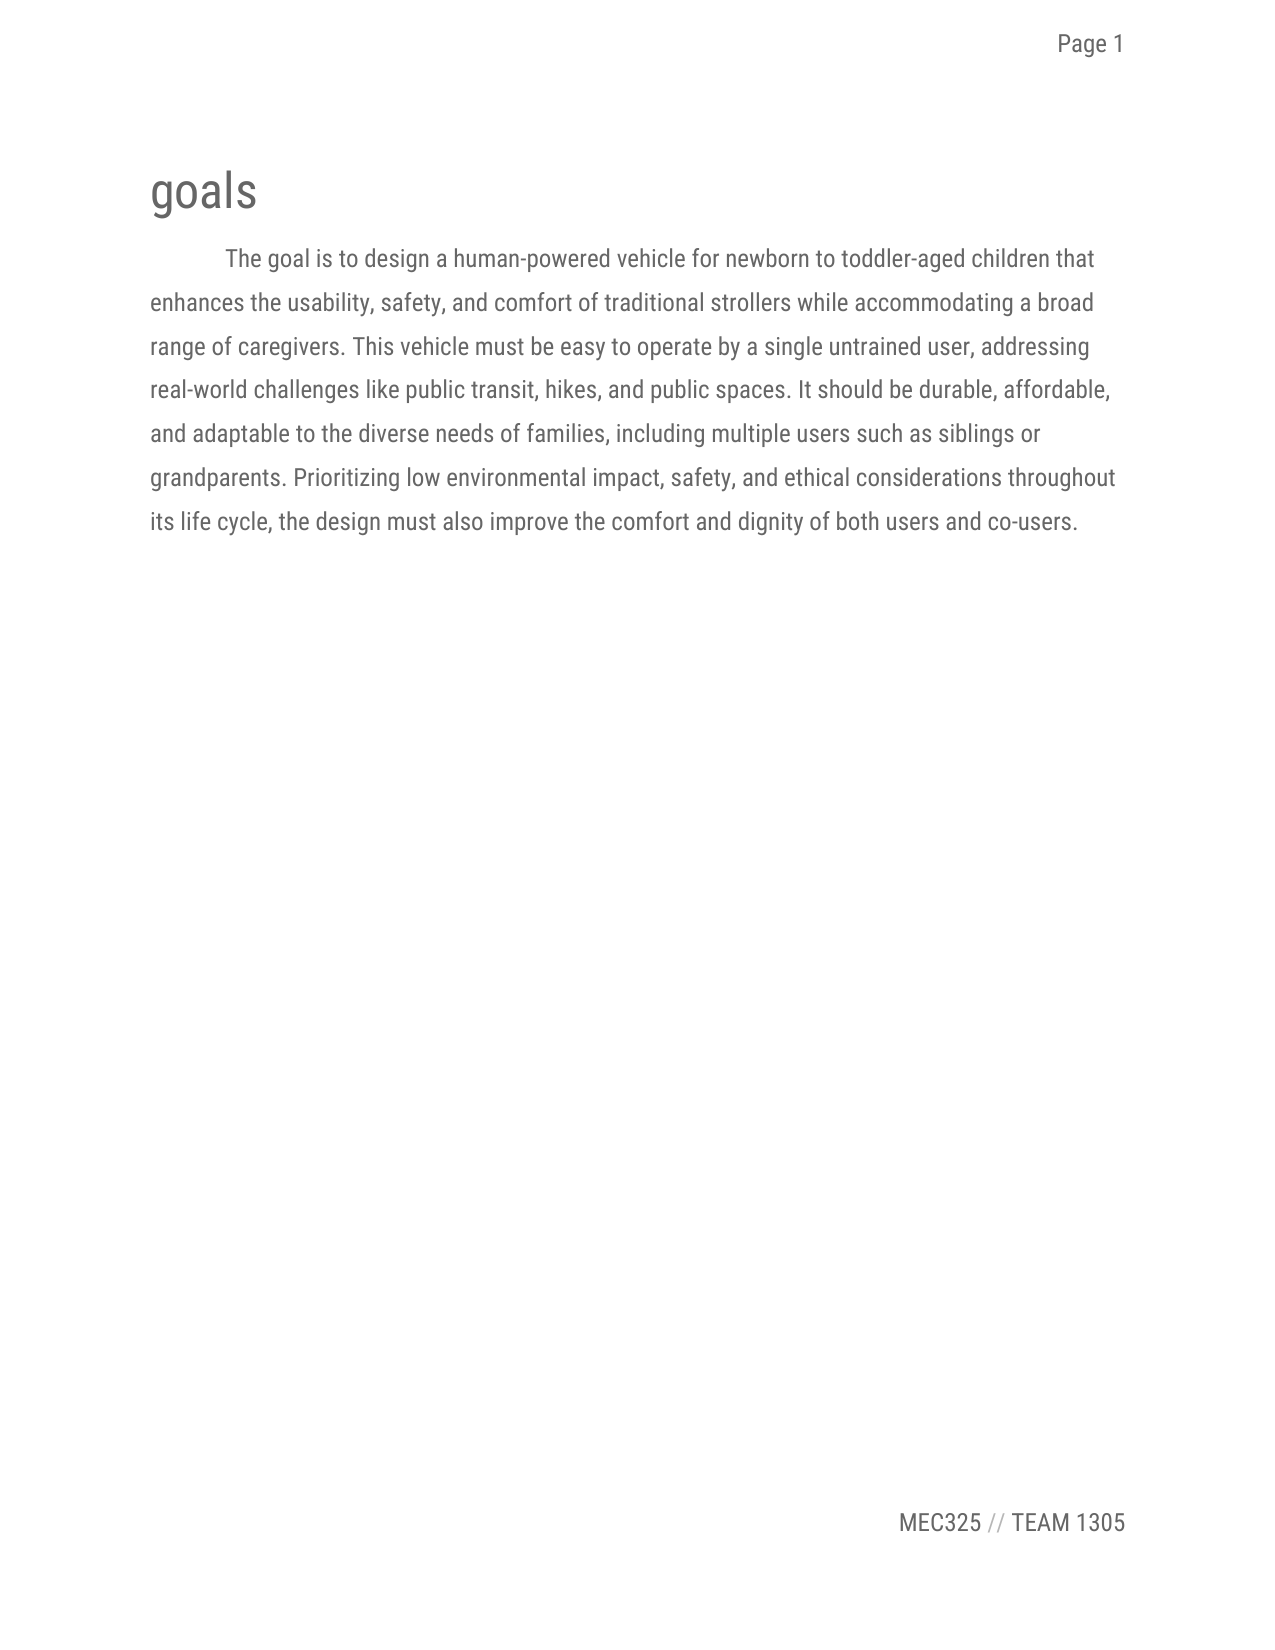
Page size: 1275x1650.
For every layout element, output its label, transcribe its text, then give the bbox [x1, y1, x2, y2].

subtitle goals [150, 162, 1125, 221]
text The goal is to design a human-powered vehicle for newborn to toddler-aged children that enhances the usability, safety, and comfort of traditional strollers while accommodating a broad range of caregivers. This vehicle must be easy to operate by a single untrained user, addressing real-world challenges like public transit, hikes, and public spaces. It should be durable, affordable, and adaptable to the diverse needs of families, including multiple users such as siblings or grandparents. Prioritizing low environmental impact, safety, and ethical considerations throughout its life cycle, the design must also improve the comfort and dignity of both users and co-users. [150, 244, 1125, 536]
